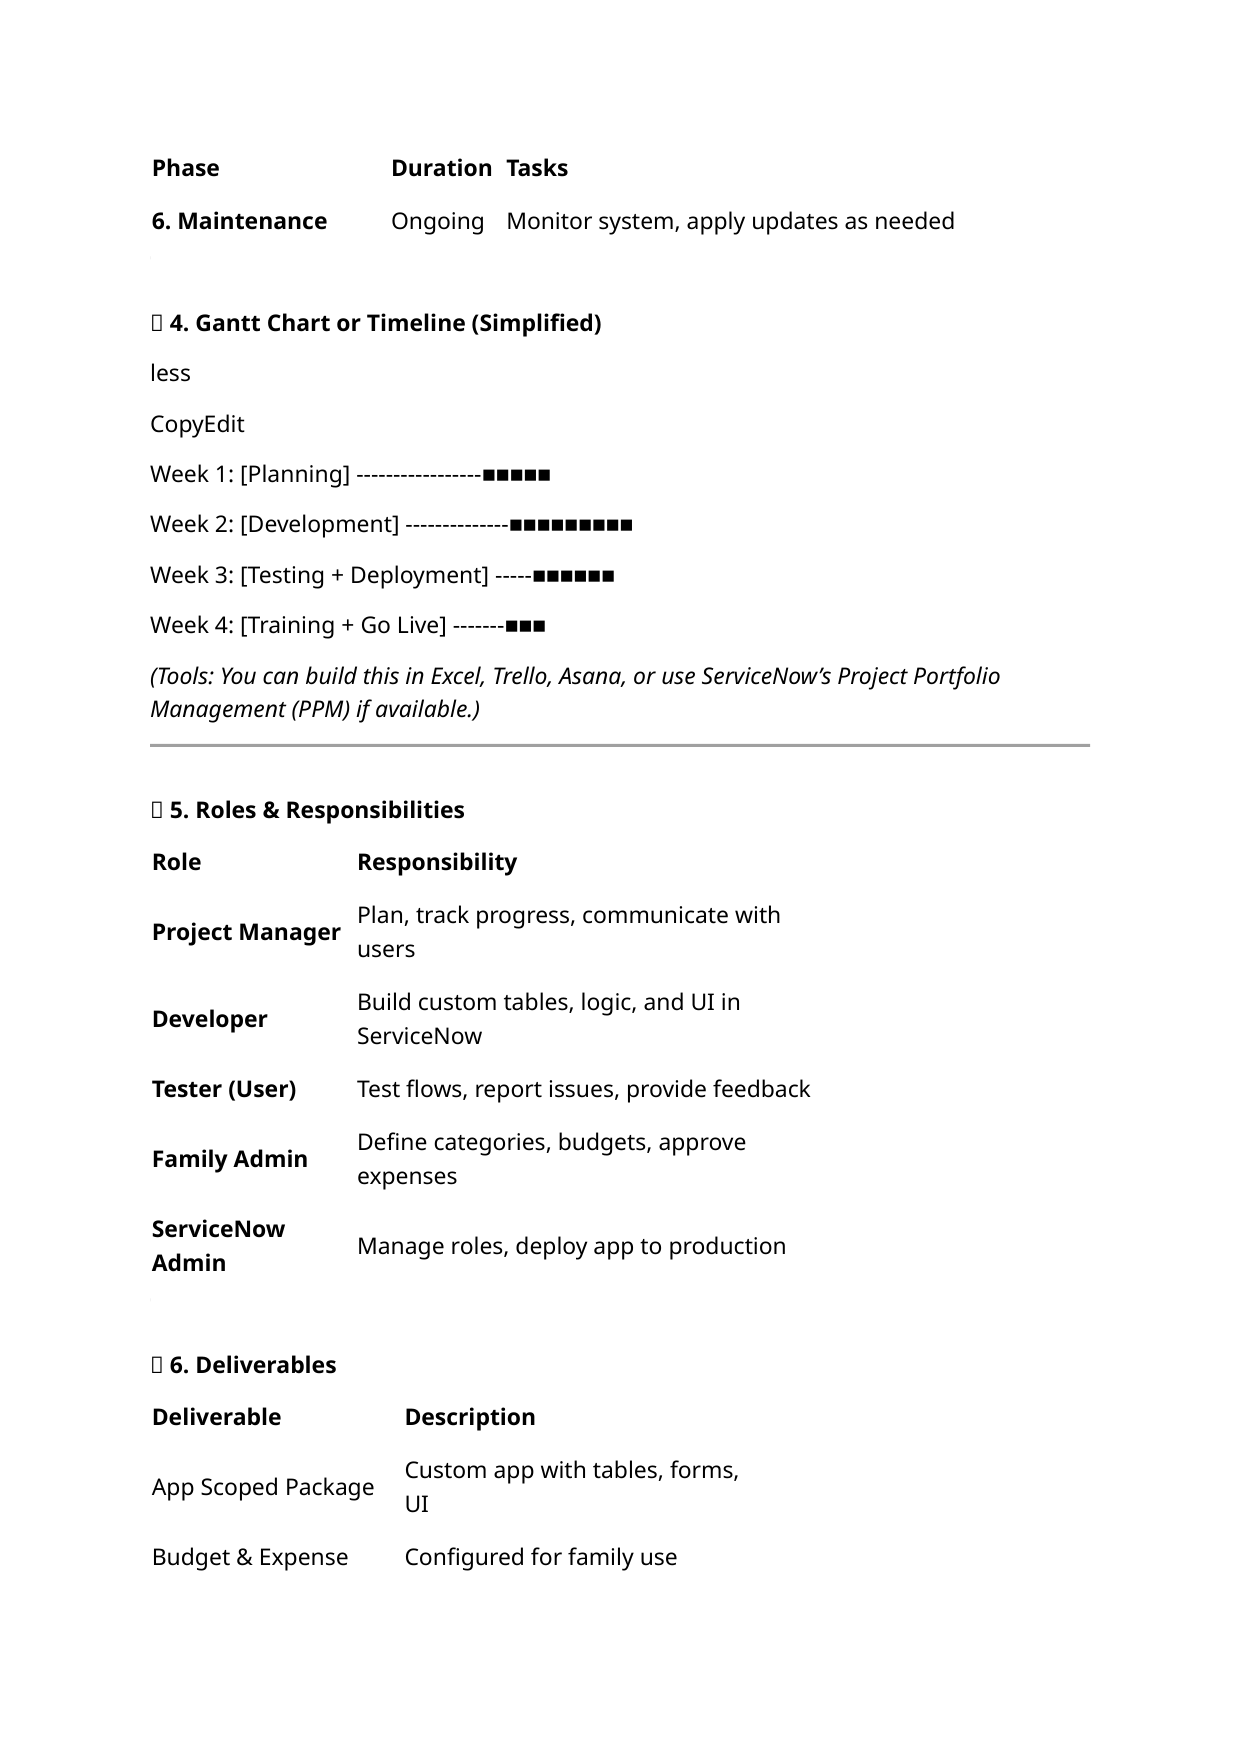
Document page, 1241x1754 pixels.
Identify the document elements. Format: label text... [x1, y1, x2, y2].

text 📅 4. Gantt Chart or Timeline (Simplified) [150, 307, 1090, 338]
table_cell Test flows, report issues, provide feedback [355, 1071, 838, 1124]
text (Tools: You can build this in Excel, Trello, Asana, or use ServiceNow’s Project Portfolio Management (PPM) if available.) [150, 659, 1090, 724]
text Week 2: [Development] --------------■■■■■■■■■ [150, 508, 1090, 539]
table_cell App Scoped Package [150, 1452, 403, 1539]
table_cell ServiceNow Admin [150, 1211, 355, 1298]
table_cell Family Admin [150, 1125, 355, 1211]
table_cell Tester (User) [150, 1071, 355, 1124]
table_header Role [150, 845, 355, 898]
table_cell Project Manager [150, 898, 355, 984]
table_cell Budget & Expense Forms [150, 1539, 403, 1592]
text less [150, 357, 1090, 388]
table_header Tasks [504, 150, 1036, 203]
text Week 1: [Planning] -----------------■■■■■ [150, 458, 1090, 489]
table_cell Custom app with tables, forms, UI [403, 1452, 746, 1539]
table_cell Monitor system, apply updates as needed [504, 203, 1036, 256]
table_cell Manage roles, deploy app to production [355, 1211, 838, 1298]
table_cell Plan, track progress, communicate with users [355, 898, 838, 984]
table_header Phase [150, 150, 389, 203]
table_cell Configured for family use [403, 1539, 746, 1592]
table_header Duration [389, 150, 504, 203]
text 👥 5. Roles & Responsibilities [150, 794, 1090, 825]
table_cell Ongoing [389, 203, 504, 256]
table_header Description [403, 1399, 746, 1452]
text CopyEdit [150, 407, 1090, 439]
table_cell Define categories, budgets, approve expenses [355, 1125, 838, 1211]
table_cell Developer [150, 985, 355, 1071]
table_cell Build custom tables, logic, and UI in ServiceNow [355, 985, 838, 1071]
text Week 4: [Training + Go Live] -------■■■ [150, 609, 1090, 640]
table_header Deliverable [150, 1399, 403, 1452]
table_cell 6. Maintenance [150, 203, 389, 256]
table_header Responsibility [355, 845, 838, 898]
text 🎯 6. Deliverables [150, 1349, 1090, 1380]
text Week 3: [Testing + Deployment] -----■■■■■■ [150, 559, 1090, 590]
